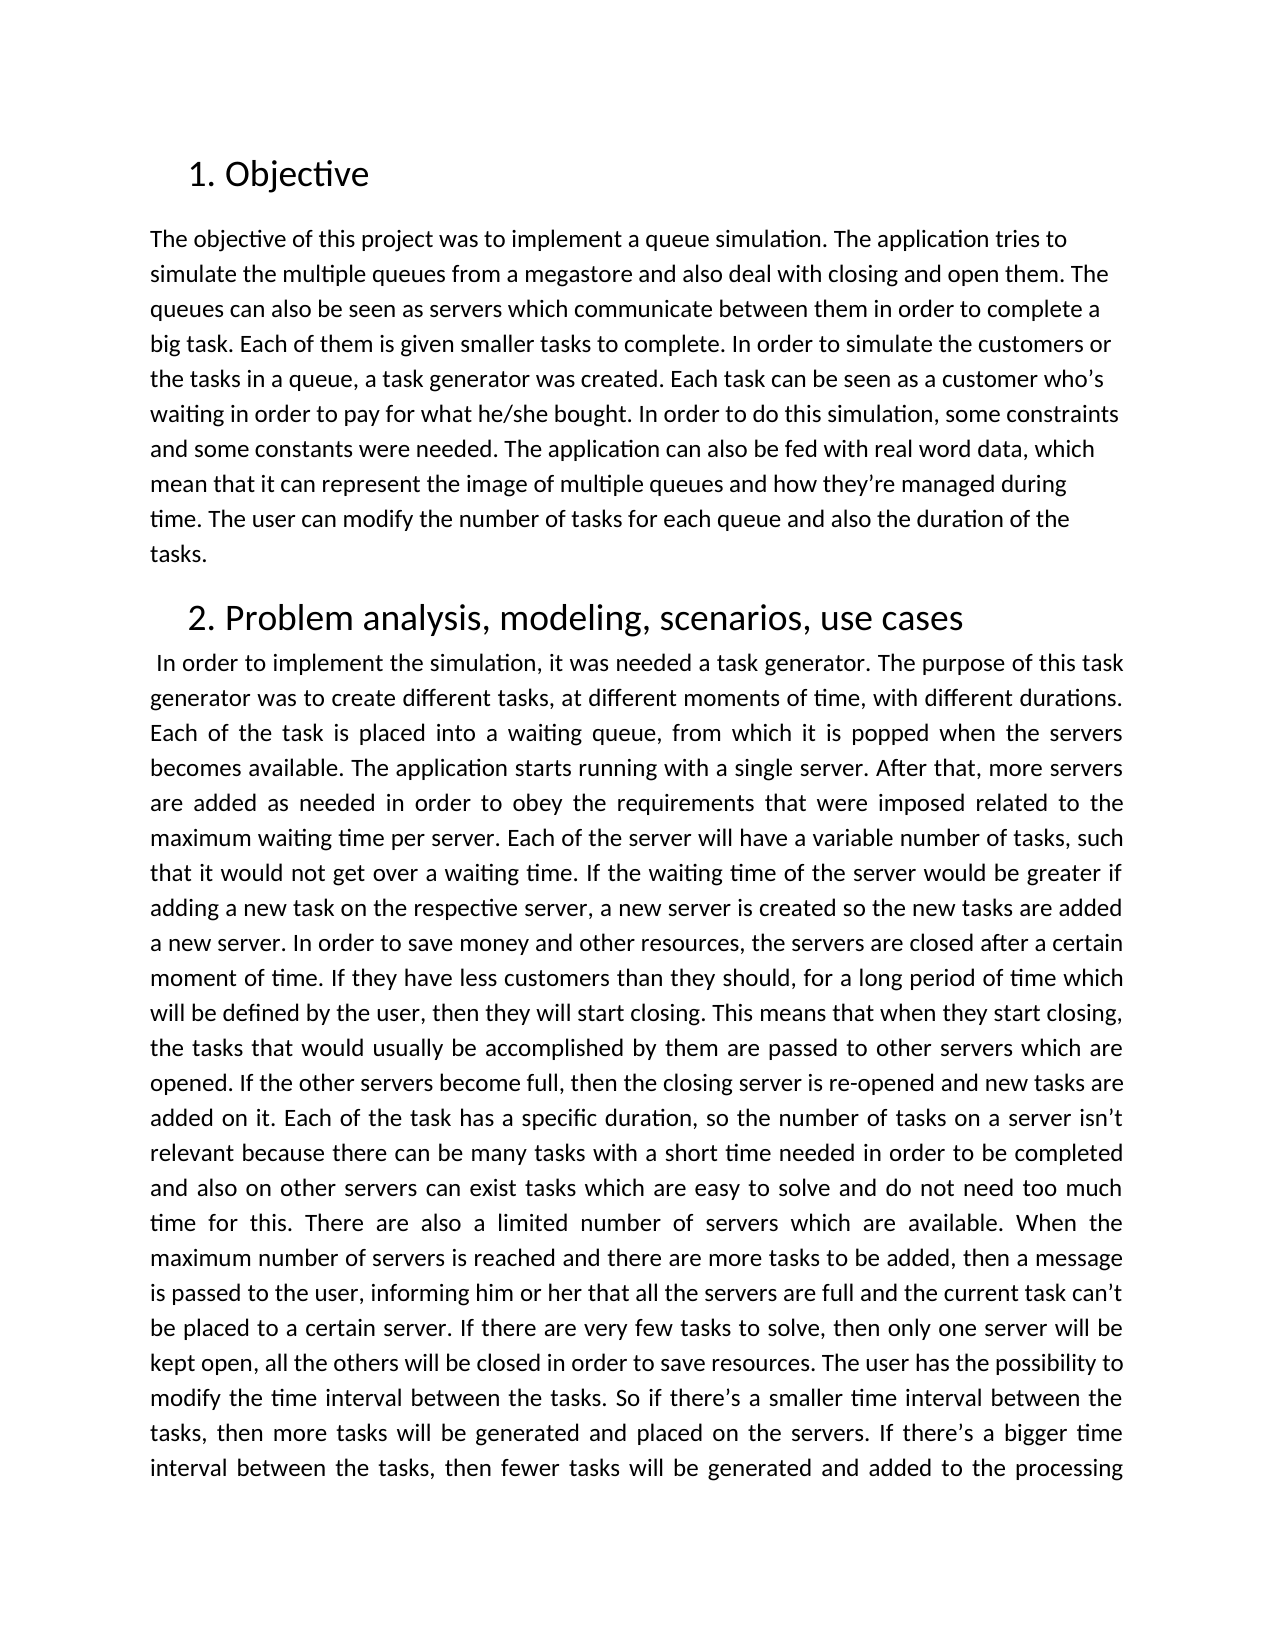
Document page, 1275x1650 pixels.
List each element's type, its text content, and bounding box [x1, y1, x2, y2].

list Problem analysis, modeling, scenarios, use cases [187, 594, 1125, 640]
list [150, 647, 1125, 1483]
text The objective of this project was to implement a queue simulation. The application tries to simulate the multiple queues from a megastore and also deal with closing and open them. The queues can also be seen as servers which communicate between them in order to complete a big task. Each of them is given smaller tasks to complete. In order to simulate the customers or the tasks in a queue, a task generator was created. Each task can be seen as a customer who’s waiting in order to pay for what he/she bought. In order to do this simulation, some constraints and some constants were needed. The application can also be fed with real word data, which mean that it can represent the image of multiple queues and how they’re managed during time. The user can modify the number of tasks for each queue and also the duration of the tasks. [150, 223, 1125, 569]
list Objective [187, 150, 1125, 196]
